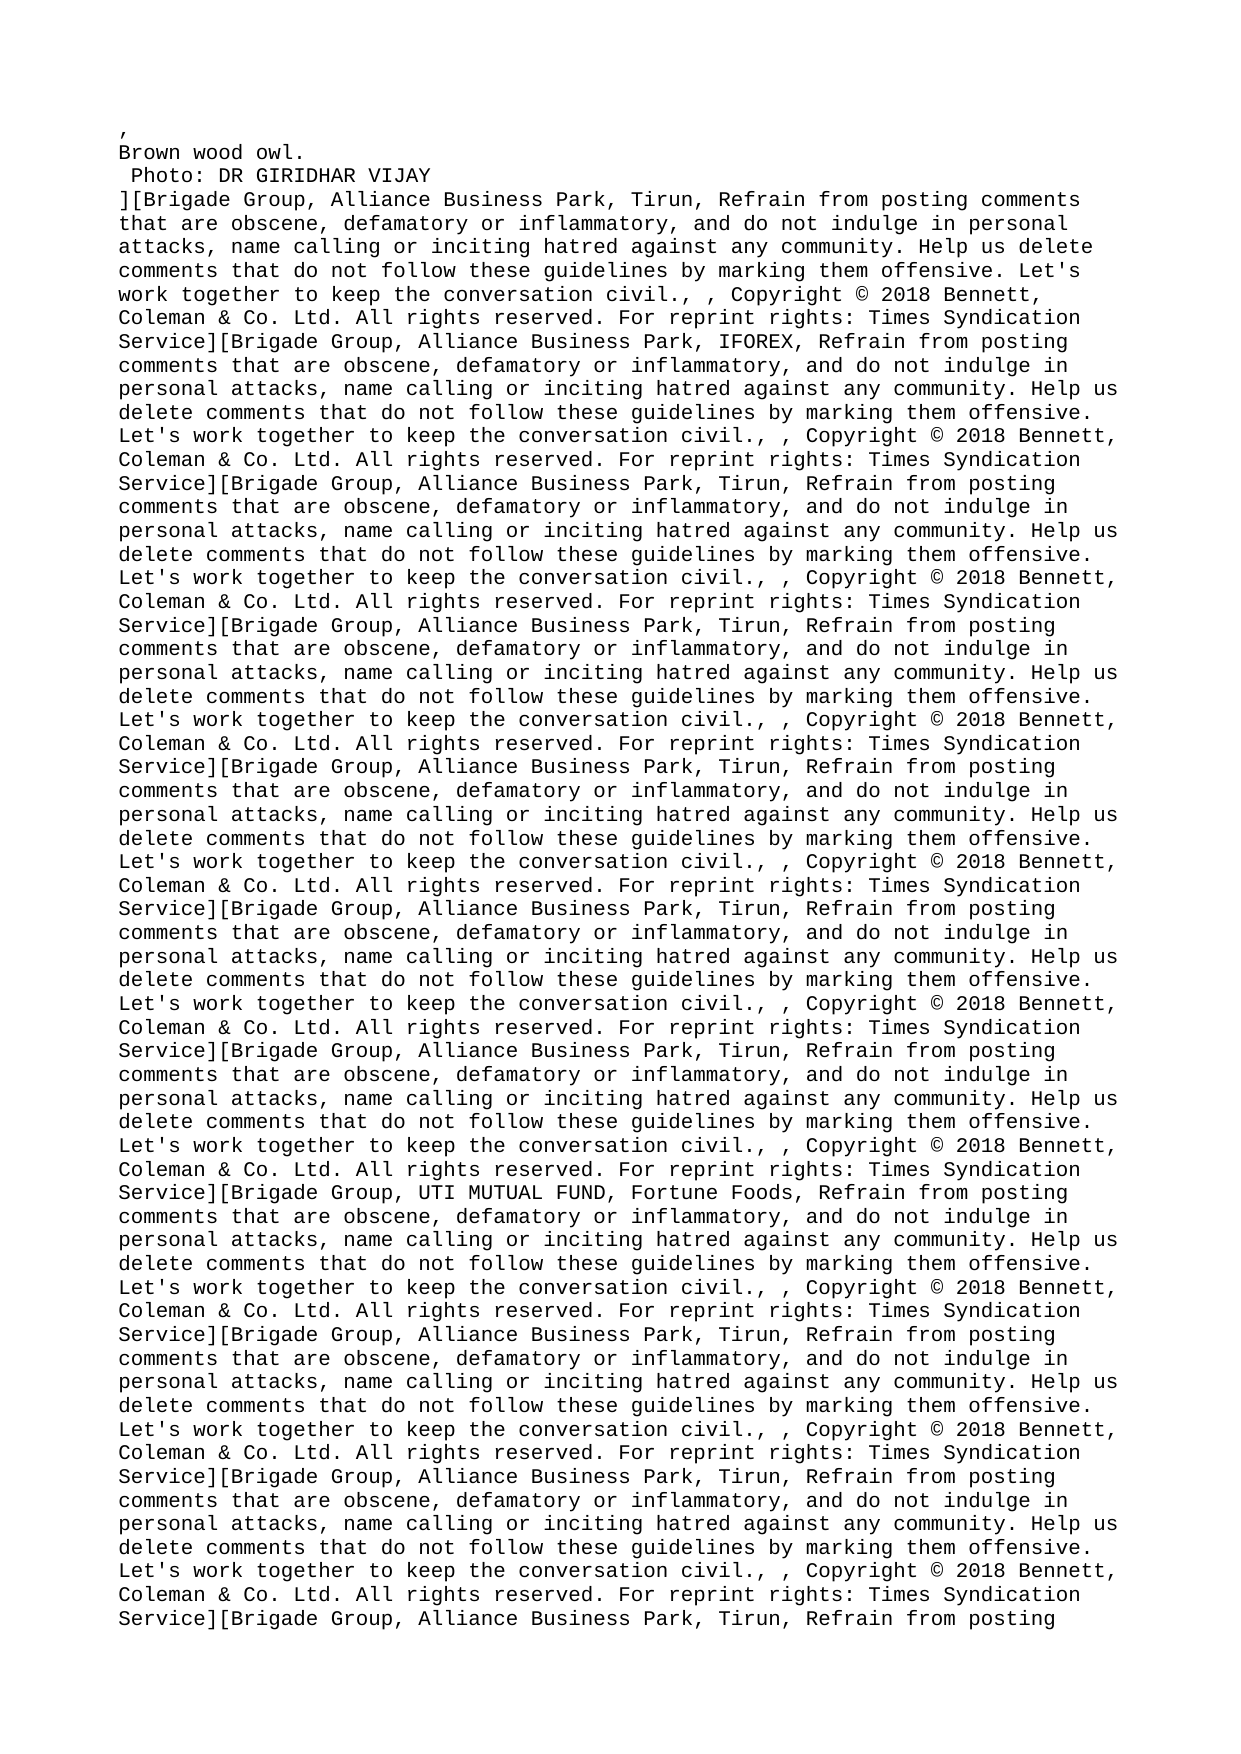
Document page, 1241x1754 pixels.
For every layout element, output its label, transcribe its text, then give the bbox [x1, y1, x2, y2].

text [118, 189, 1122, 1631]
text Photo: DR GIRIDHAR VIJAY [118, 165, 1122, 189]
text , [118, 118, 1122, 142]
text Brown wood owl. [118, 142, 1122, 165]
